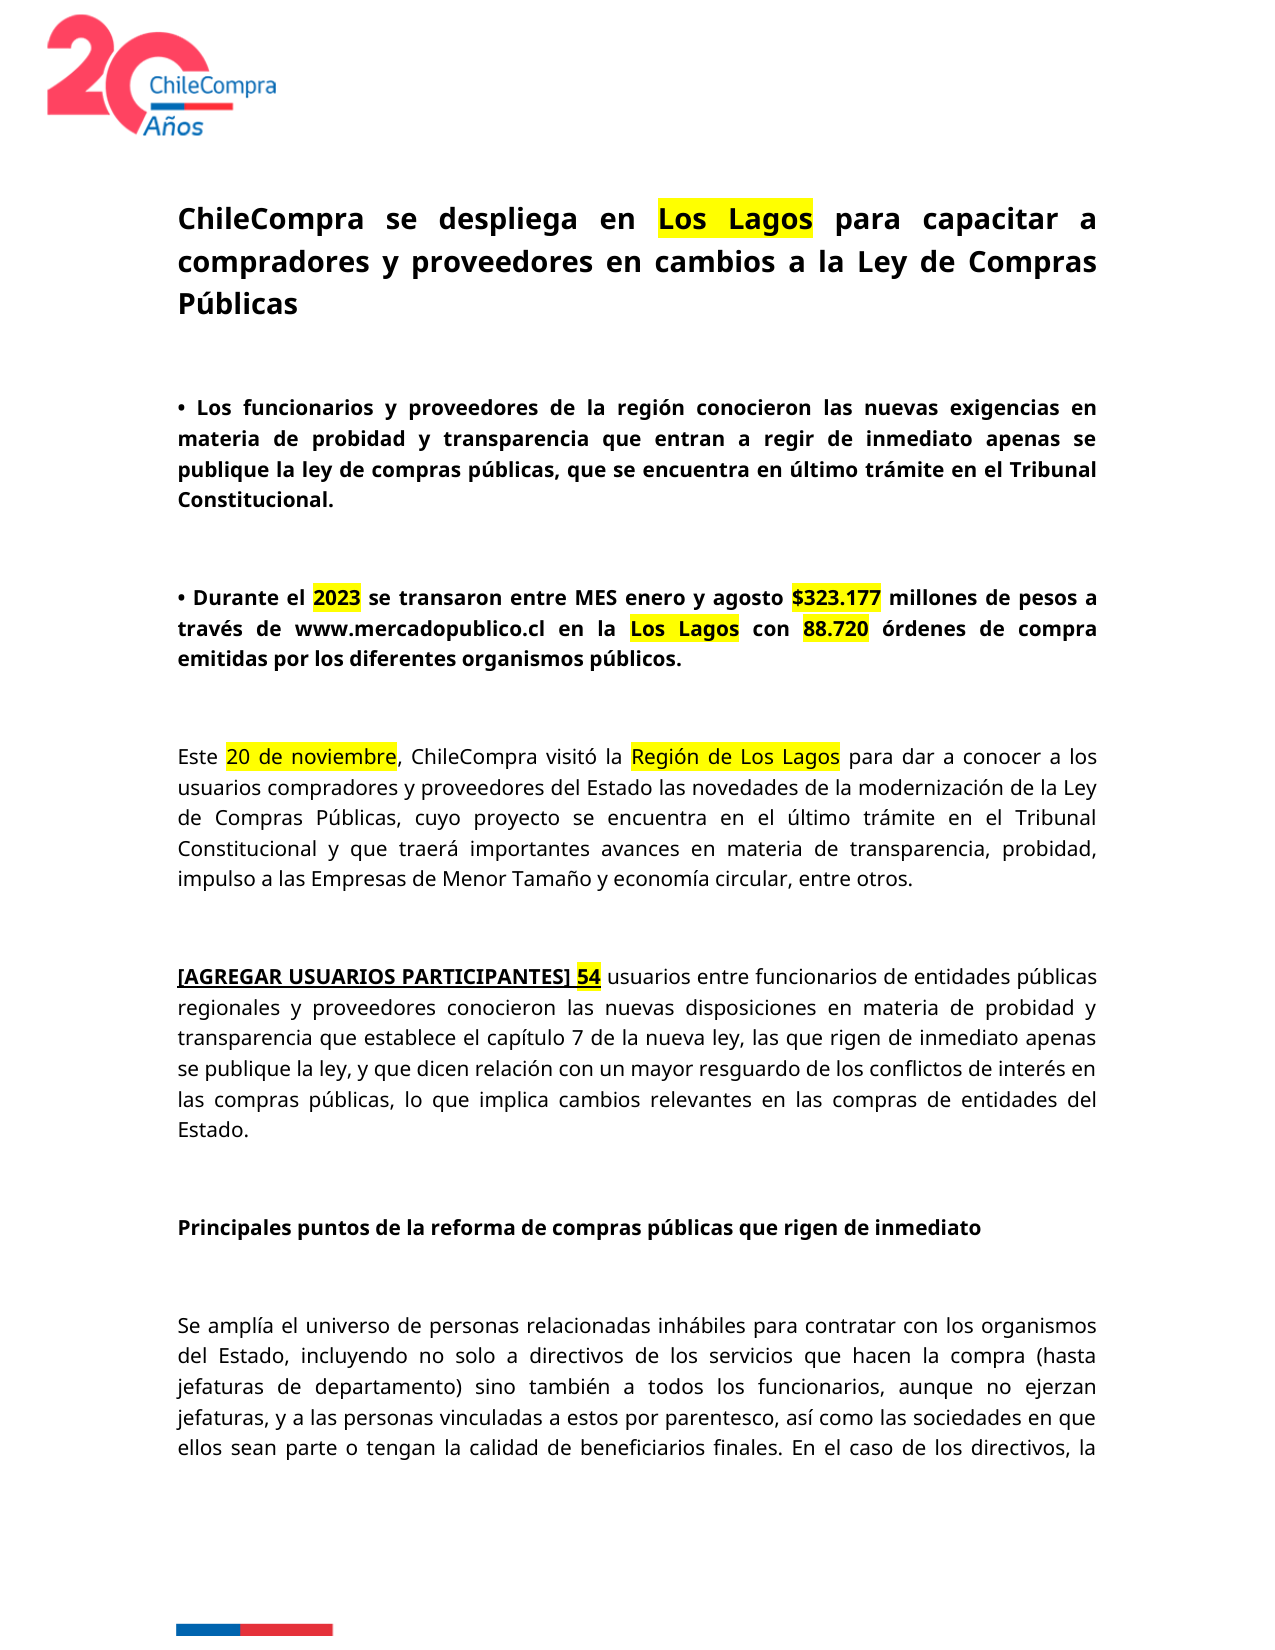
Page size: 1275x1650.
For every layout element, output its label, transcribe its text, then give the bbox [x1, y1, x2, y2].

picture [42, 9, 279, 141]
text [AGREGAR USUARIOS PARTICIPANTES] 54 usuarios entre funcionarios de entidades públicas regionales y proveedores conocieron las nuevas disposiciones en materia de probidad y transparencia que establece el capítulo 7 de la nueva ley, las que rigen de inmediato apenas se publique la ley, y que dicen relación con un mayor resguardo de los conflictos de interés en las compras públicas, lo que implica cambios relevantes en las compras de entidades del Estado. [177, 962, 1098, 1144]
text ChileCompra se despliega en Los Lagos para capacitar a compradores y proveedores en cambios a la Ley de Compras Públicas [177, 198, 1098, 323]
picture [0, 1573, 1275, 1636]
text Principales puntos de la reforma de compras públicas que rigen de inmediato [177, 1213, 1098, 1242]
text Este 20 de noviembre, ChileCompra visitó la Región de Los Lagos para dar a conocer a los usuarios compradores y proveedores del Estado las novedades de la modernización de la Ley de Compras Públicas, cuyo proyecto se encuentra en el último trámite en el Tribunal Constitucional y que traerá importantes avances en materia de transparencia, probidad, impulso a las Empresas de Menor Tamaño y economía circular, entre otros. [177, 742, 1098, 893]
text • Durante el 2023 se transaron entre MES enero y agosto $323.177 millones de pesos a través de www.mercadopublico.cl en la Los Lagos con 88.720 órdenes de compra emitidas por los diferentes organismos públicos. [177, 583, 1098, 673]
text • Los funcionarios y proveedores de la región conocieron las nuevas exigencias en materia de probidad y transparencia que entran a regir de inmediato apenas se publique la ley de compras públicas, que se encuentra en último trámite en el Tribunal Constitucional. [177, 393, 1098, 514]
